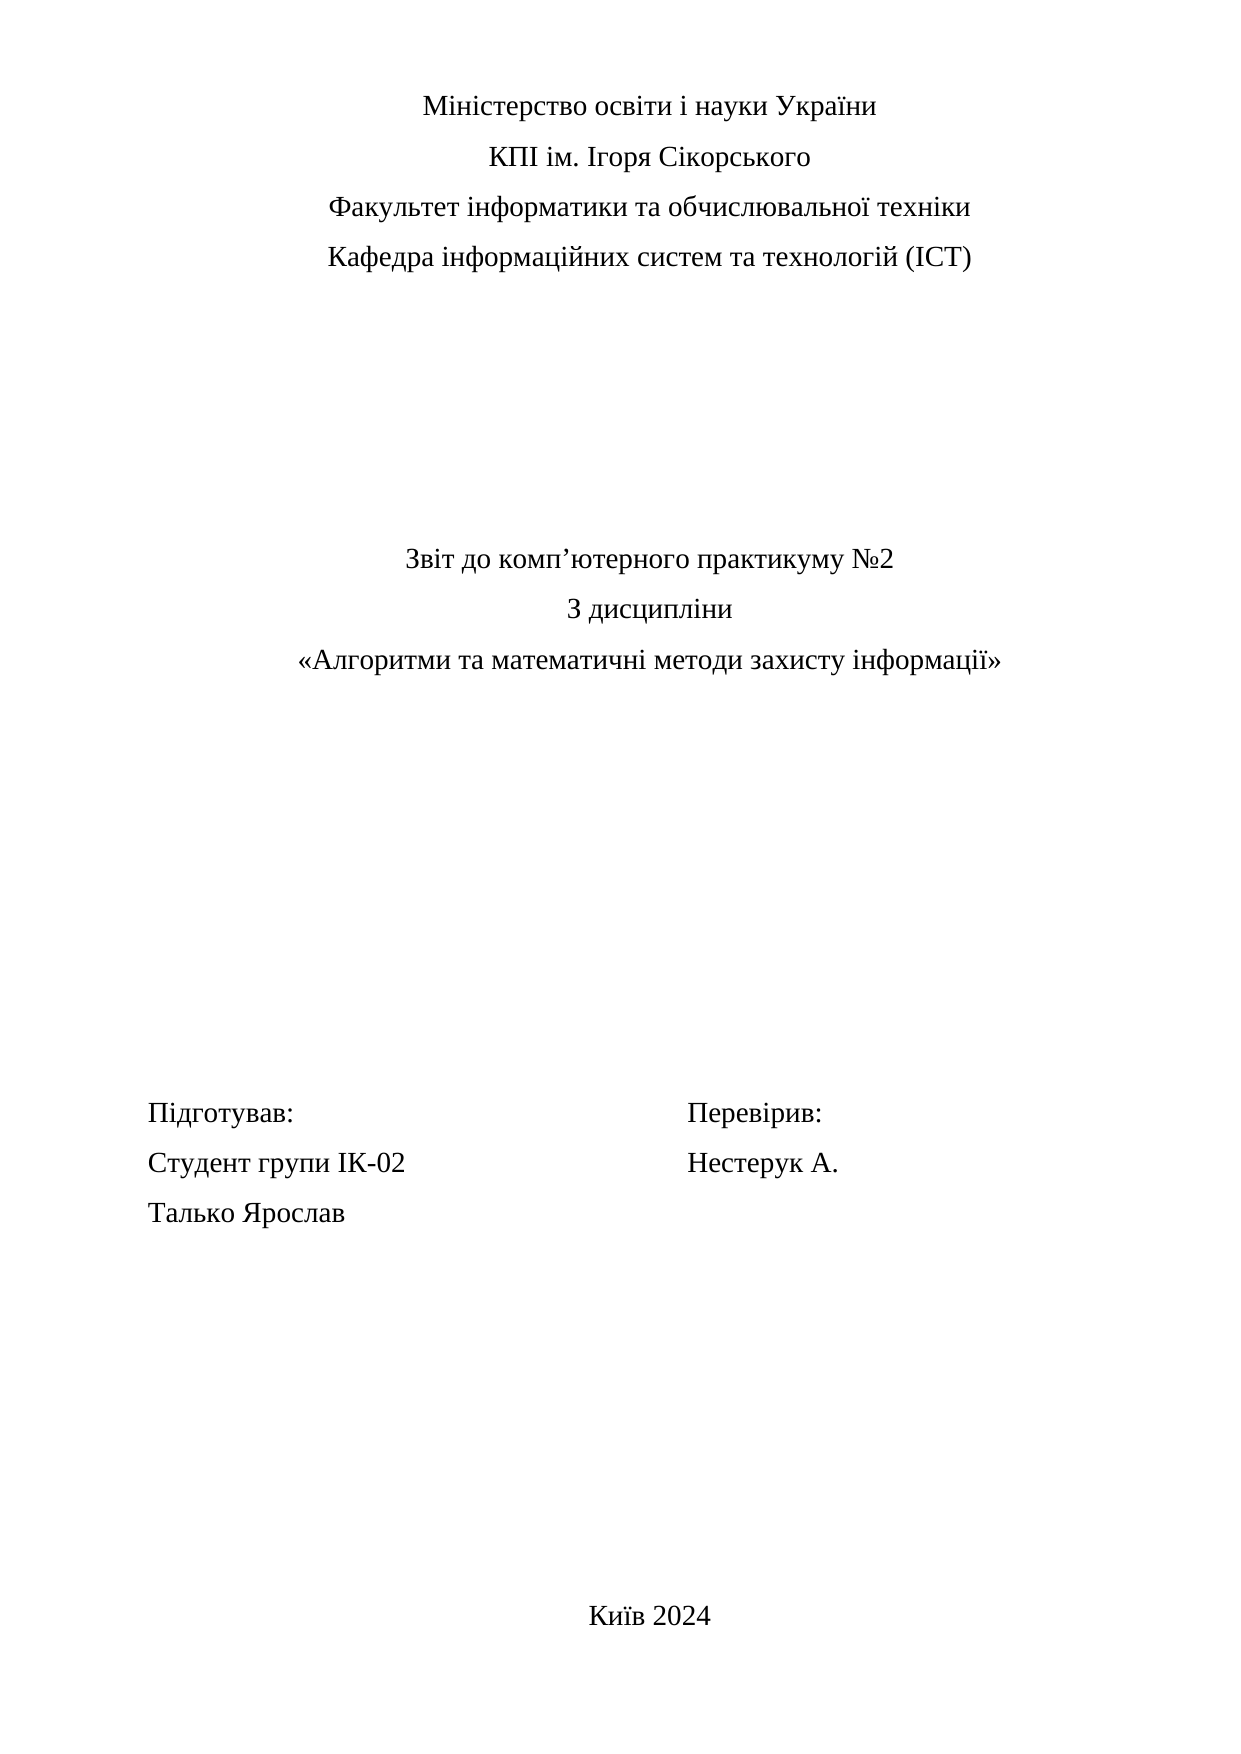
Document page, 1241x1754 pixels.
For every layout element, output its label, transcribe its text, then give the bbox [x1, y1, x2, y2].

text Студент групи ІК-02 [148, 1145, 612, 1179]
text Перевірив: [687, 1095, 1152, 1128]
text Міністерство освіти і науки України [148, 88, 1152, 122]
text Звіт до комп’ютерного практикуму №2 [148, 541, 1152, 575]
text Кафедра інформаційних систем та технологій (ІСТ) [148, 239, 1152, 273]
text Київ 2024 [148, 1598, 1152, 1631]
text Факультет інформатики та обчислювальної техніки [148, 189, 1152, 223]
text Талько Ярослав [148, 1195, 612, 1229]
text Нестерук А. [687, 1145, 1152, 1179]
text Підготував: [148, 1095, 612, 1128]
text З дисципліни [148, 592, 1152, 625]
text КПІ ім. Ігоря Сікорського [148, 139, 1152, 172]
text «Алгоритми та математичні методи захисту інформації» [148, 642, 1152, 676]
